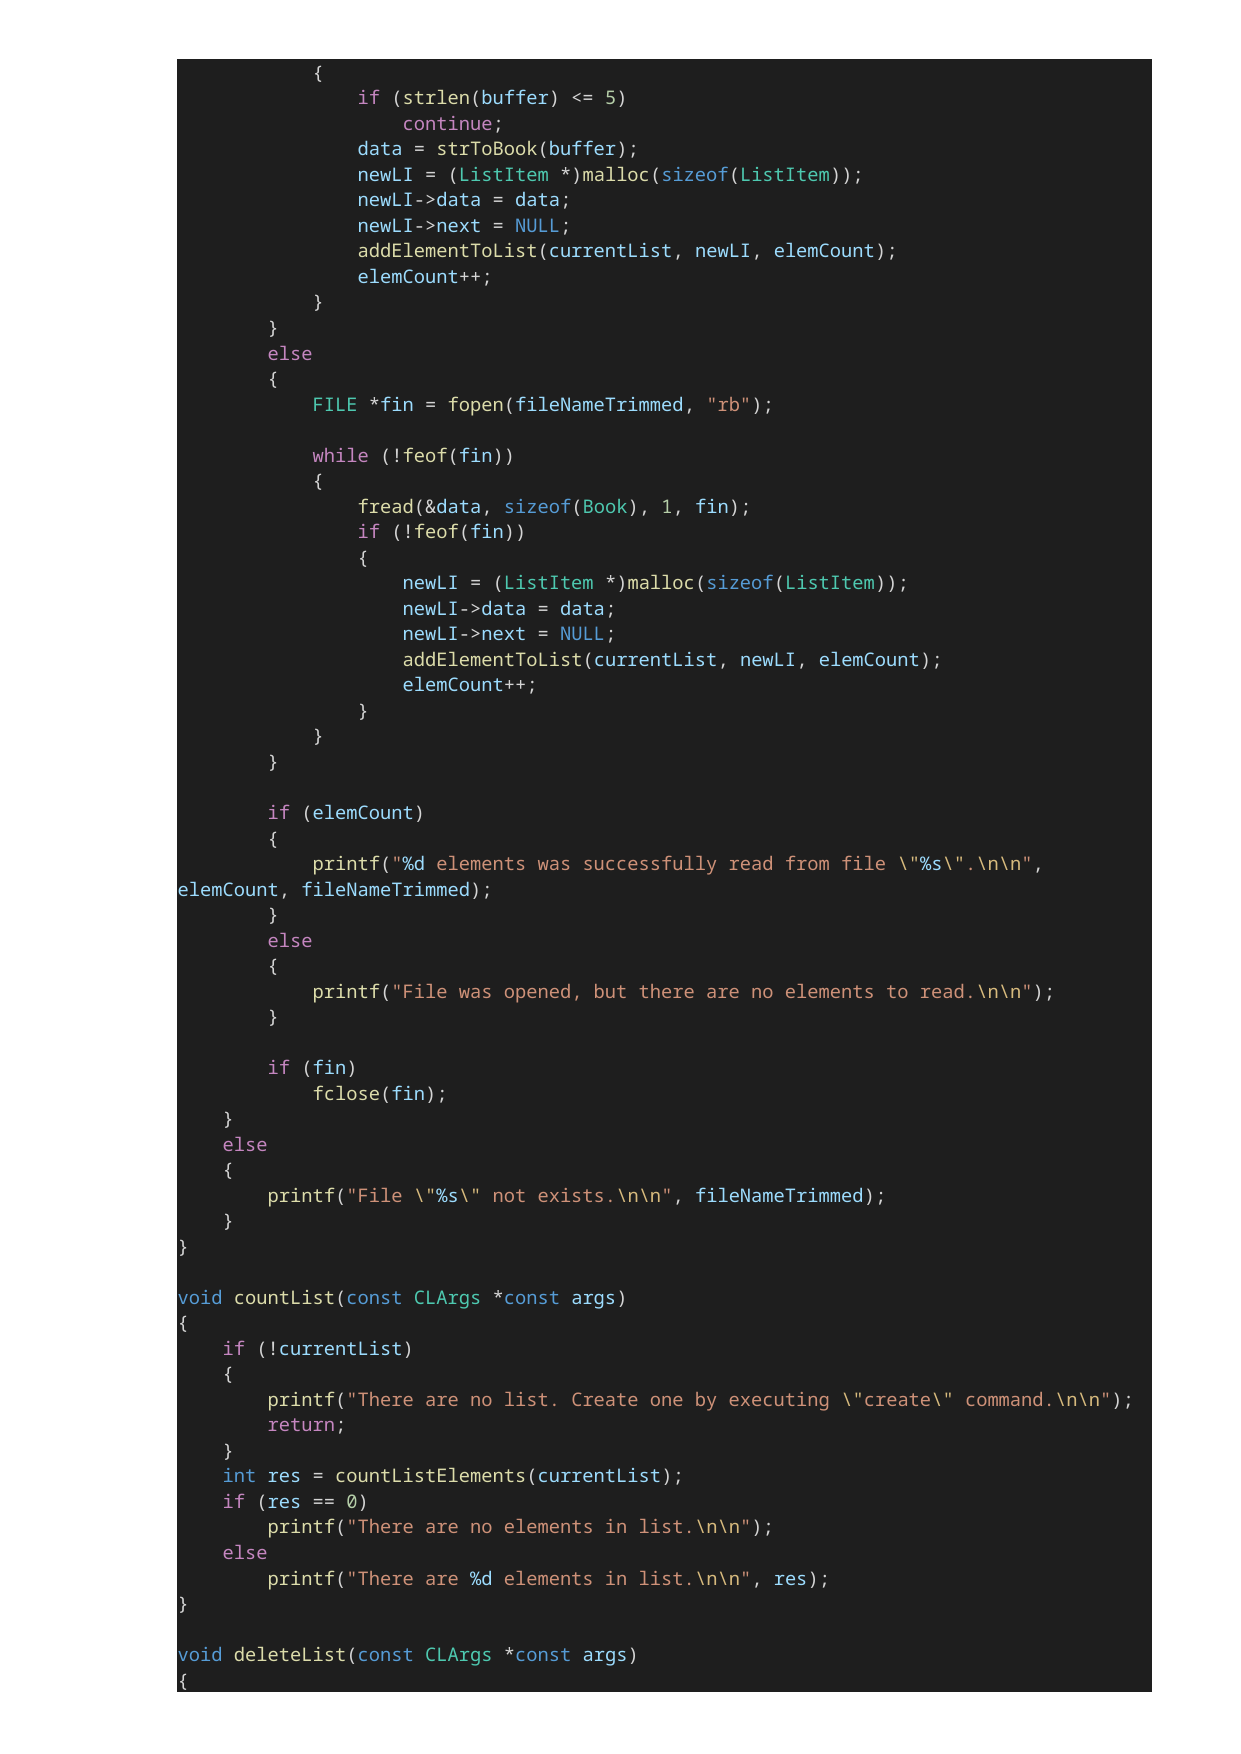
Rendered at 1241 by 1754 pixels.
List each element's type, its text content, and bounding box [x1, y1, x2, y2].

text data = strToBook(buffer); [177, 136, 1152, 161]
text newLI->next = NULL; [177, 621, 1152, 646]
text FILE *fin = fopen(fileNameTrimmed, "rb"); [177, 391, 1152, 416]
text fclose(fin); [177, 1080, 1152, 1106]
text } [177, 748, 1152, 774]
text else [177, 1131, 1152, 1157]
text continue; [177, 110, 1152, 136]
text newLI->next = NULL; [177, 212, 1152, 238]
text printf("File \"%s\" not exists.\n\n", fileNameTrimmed); [177, 1182, 1152, 1208]
text printf("There are %d elements in list.\n\n", res); [177, 1565, 1152, 1590]
text else [177, 927, 1152, 952]
text { [177, 59, 1152, 85]
text } [177, 697, 1152, 723]
text newLI = (ListItem *)malloc(sizeof(ListItem)); [177, 569, 1152, 595]
text fread(&data, sizeof(Book), 1, fin); [177, 493, 1152, 518]
text } [177, 1590, 1152, 1616]
text } [177, 1106, 1152, 1131]
text printf("There are no elements in list.\n\n"); [177, 1514, 1152, 1539]
text } [177, 1233, 1152, 1259]
text int res = countListElements(currentList); [177, 1463, 1152, 1488]
text addElementToList(currentList, newLI, elemCount); [177, 238, 1152, 263]
text else [177, 340, 1152, 365]
text newLI = (ListItem *)malloc(sizeof(ListItem)); [177, 161, 1152, 187]
text elemCount++; [177, 672, 1152, 697]
text { [177, 1361, 1152, 1386]
text { [177, 1310, 1152, 1335]
text printf("File was opened, but there are no elements to read.\n\n"); [177, 978, 1152, 1003]
text while (!feof(fin)) [177, 442, 1152, 467]
text printf("There are no list. Create one by executing \"create\" command.\n\n"); [177, 1386, 1152, 1412]
text if (!feof(fin)) [177, 518, 1152, 544]
text elemCount++; [177, 263, 1152, 289]
text { [177, 1667, 1152, 1692]
text if (!currentList) [177, 1335, 1152, 1361]
text if (fin) [177, 1054, 1152, 1080]
text } [177, 901, 1152, 927]
text } [177, 314, 1152, 340]
text { [177, 467, 1152, 493]
text if (res == 0) [177, 1488, 1152, 1514]
text printf("%d elements was successfully read from file \"%s\".\n\n", elemCount, fileNameTrimmed); [177, 850, 1152, 901]
text newLI->data = data; [177, 595, 1152, 621]
text { [177, 952, 1152, 978]
text } [177, 1208, 1152, 1233]
text { [177, 825, 1152, 850]
text return; [177, 1412, 1152, 1437]
text newLI->data = data; [177, 187, 1152, 212]
text } [177, 1003, 1152, 1029]
text else [177, 1539, 1152, 1565]
text { [177, 544, 1152, 569]
text addElementToList(currentList, newLI, elemCount); [177, 646, 1152, 672]
text } [177, 1437, 1152, 1463]
text } [177, 723, 1152, 748]
text } [177, 289, 1152, 314]
text if (elemCount) [177, 799, 1152, 825]
text { [177, 365, 1152, 391]
text if (strlen(buffer) <= 5) [177, 85, 1152, 110]
text void deleteList(const CLArgs *const args) [177, 1641, 1152, 1667]
text { [177, 1157, 1152, 1182]
text void countList(const CLArgs *const args) [177, 1284, 1152, 1310]
